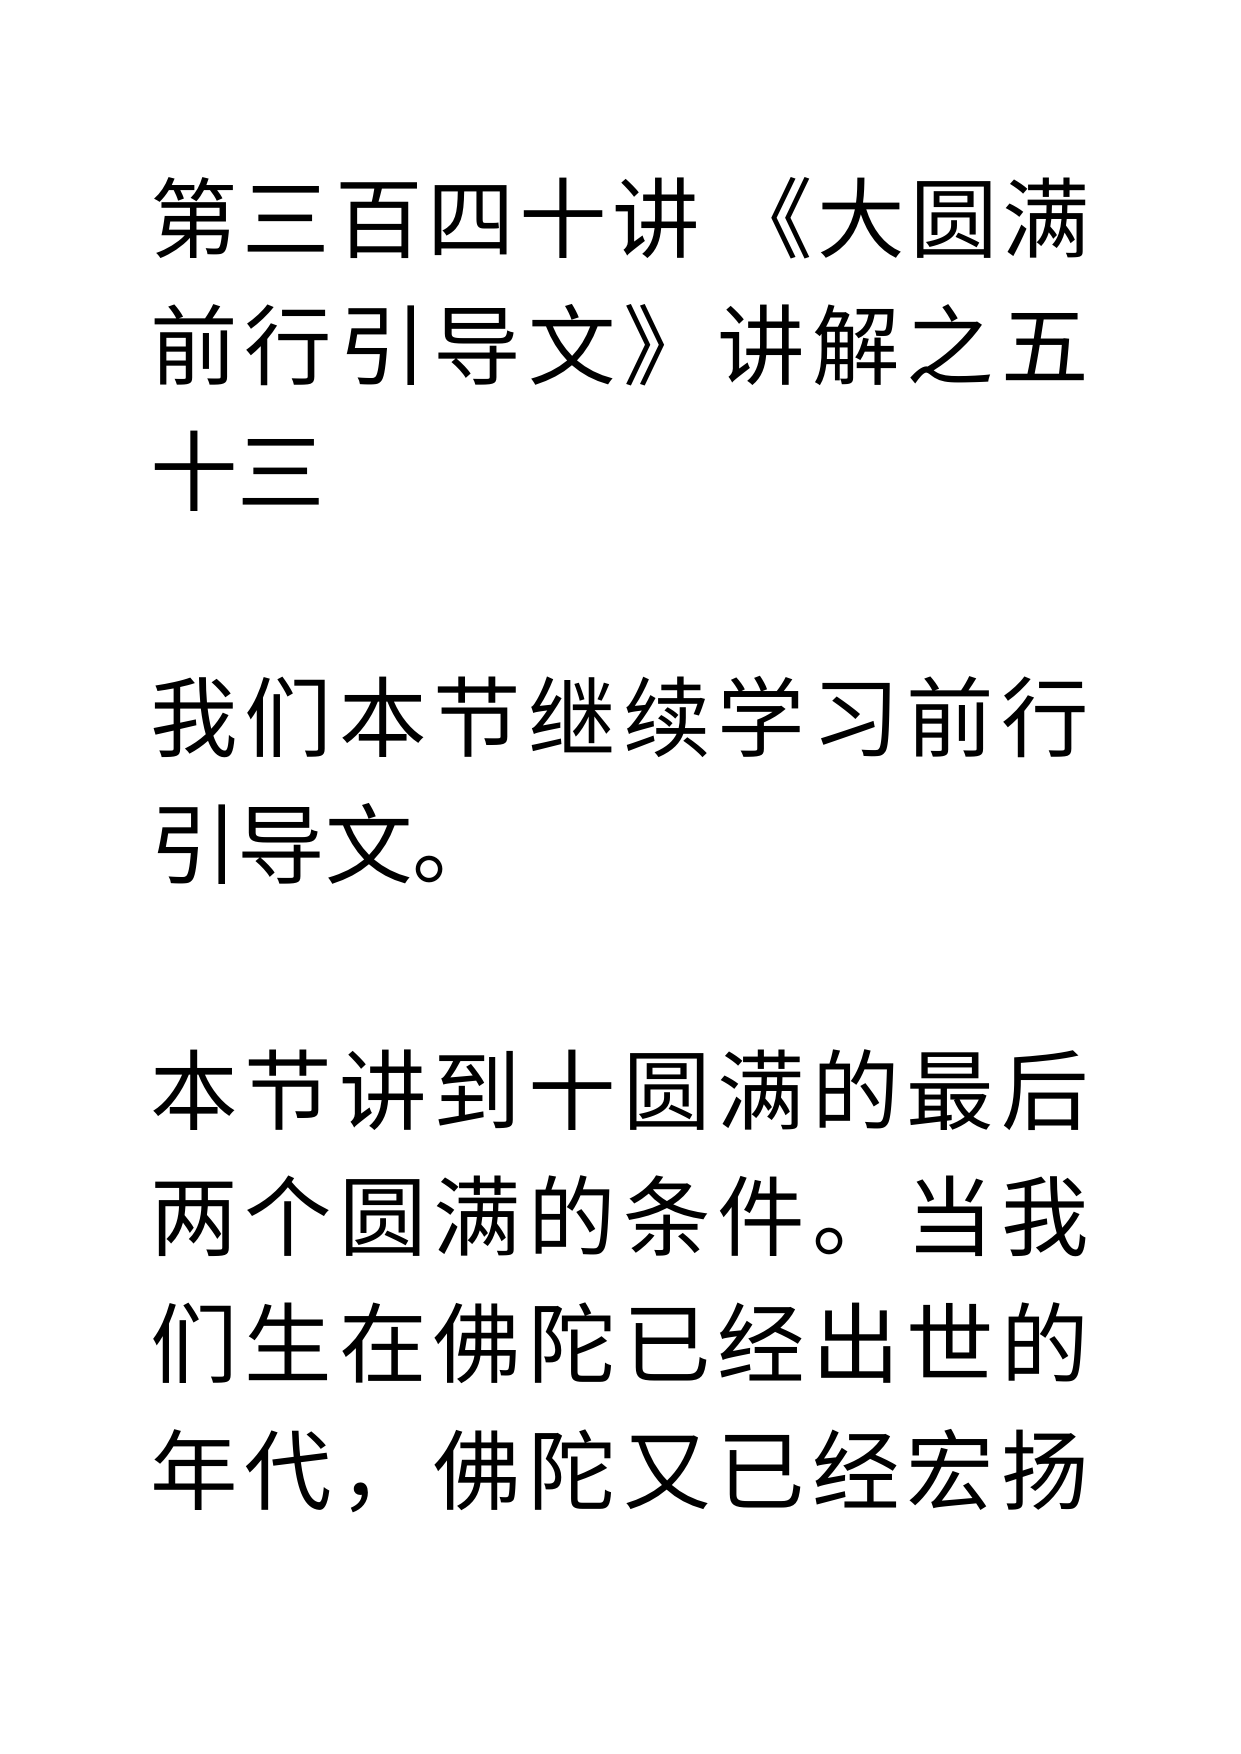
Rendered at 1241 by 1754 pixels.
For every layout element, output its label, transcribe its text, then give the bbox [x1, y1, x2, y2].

text 第三百四十讲 《大圆满前行引导文》讲解之五十三 [150, 150, 1090, 530]
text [150, 1022, 1090, 1528]
text 我们本节继续学习前行引导文。 [150, 649, 1090, 902]
